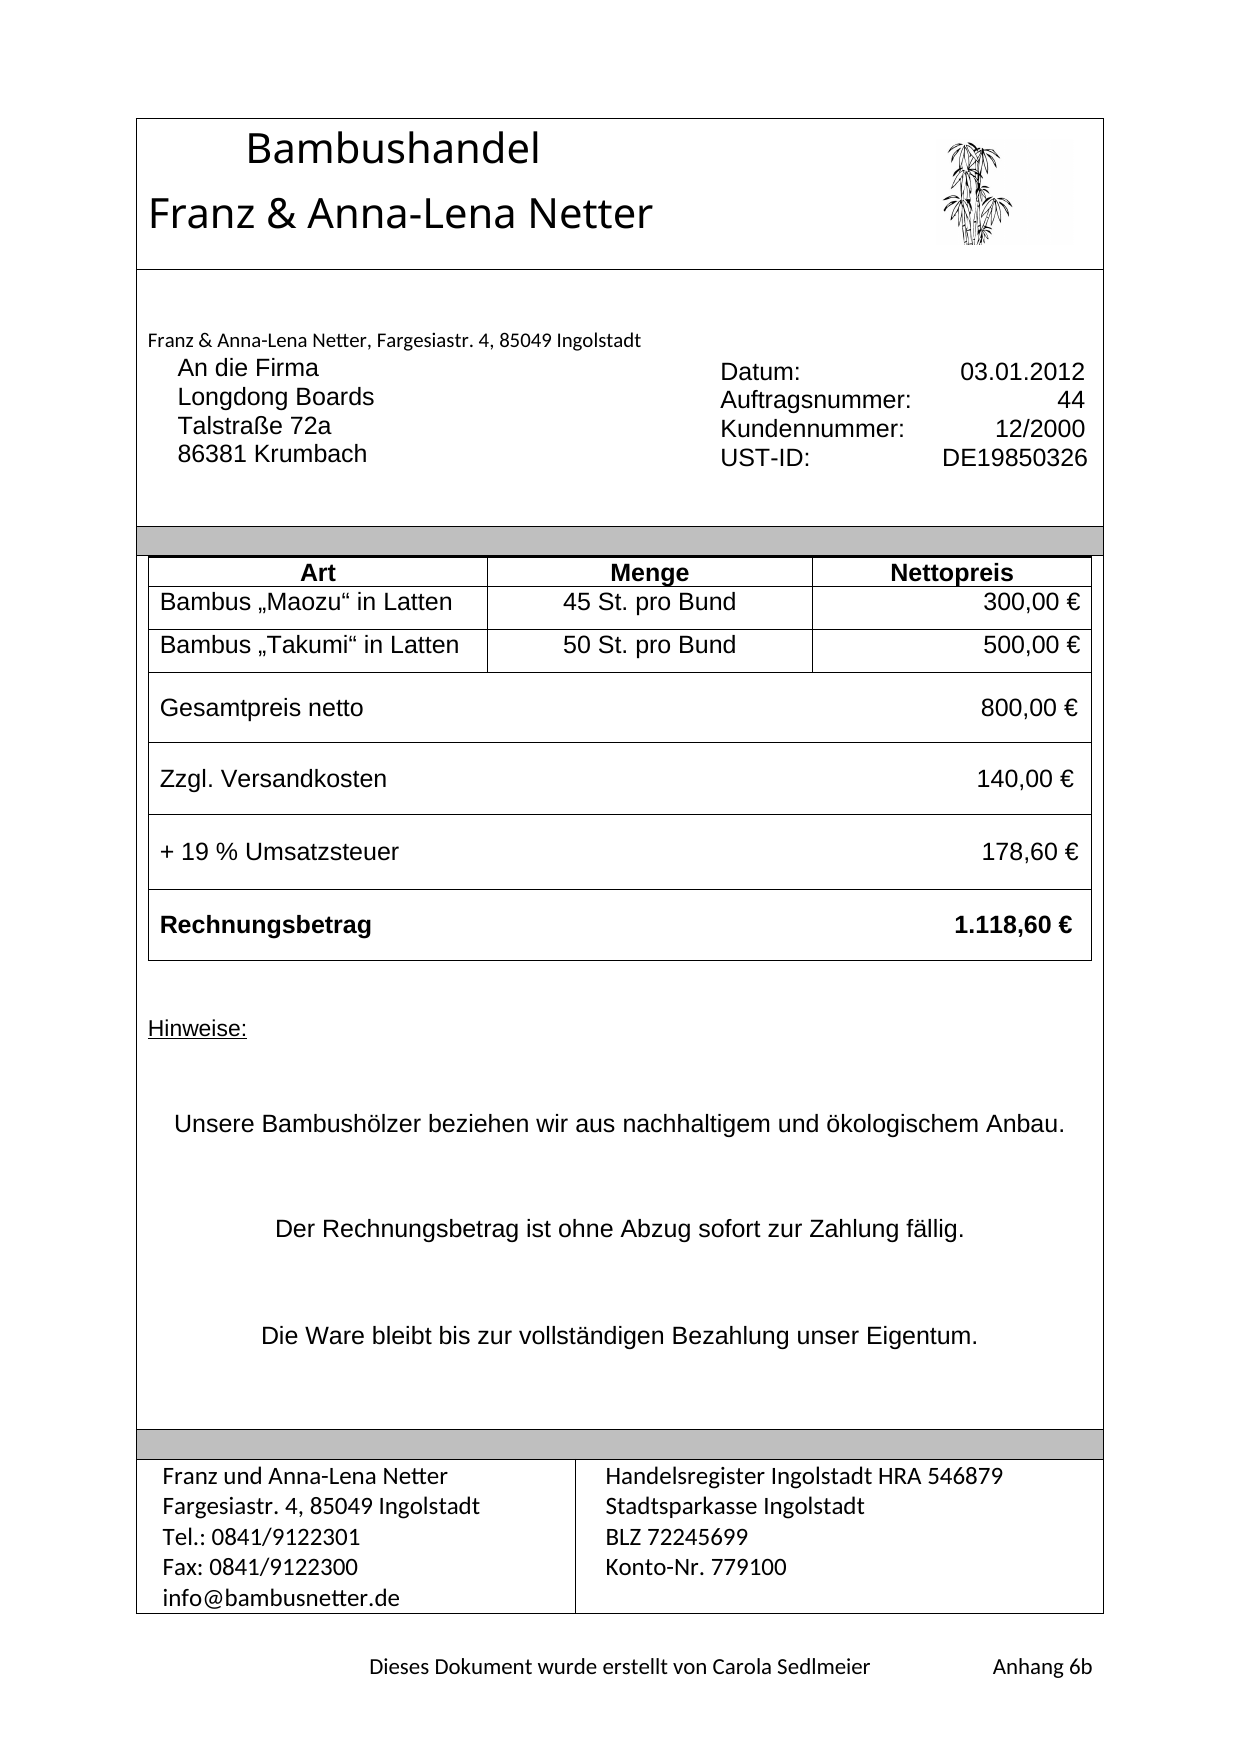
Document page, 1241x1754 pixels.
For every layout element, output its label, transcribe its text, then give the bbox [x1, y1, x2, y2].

table_cell Hinweise: Unsere Bambushölzer beziehen wir aus nachhaltigem und ökologischem Anbau. Der Rechnungsbetrag ist ohne Abzug sofort zur Zahlung fällig. Die Ware bleibt bis zur vollständigen Bezahlung unser Eigentum. [137, 556, 1103, 1429]
table_cell [137, 527, 709, 555]
table_cell Datum: 03.01.2012 Auftragsnummer: 44 Kundennummer: 12/2000 UST-ID: DE19850326 [709, 270, 1103, 526]
picture [936, 139, 1074, 245]
table_header Bambushandel Franz & Anna-Lena Netter [137, 119, 1103, 269]
table_cell Franz & Anna-Lena Netter, Fargesiastr. 4, 85049 Ingolstadt An die Firma Longdong Boards Talstraße 72a 86381 Krumbach [137, 270, 709, 526]
table_cell [137, 1430, 1103, 1459]
table_cell [709, 527, 1103, 555]
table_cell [576, 1460, 1103, 1612]
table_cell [137, 1460, 575, 1612]
